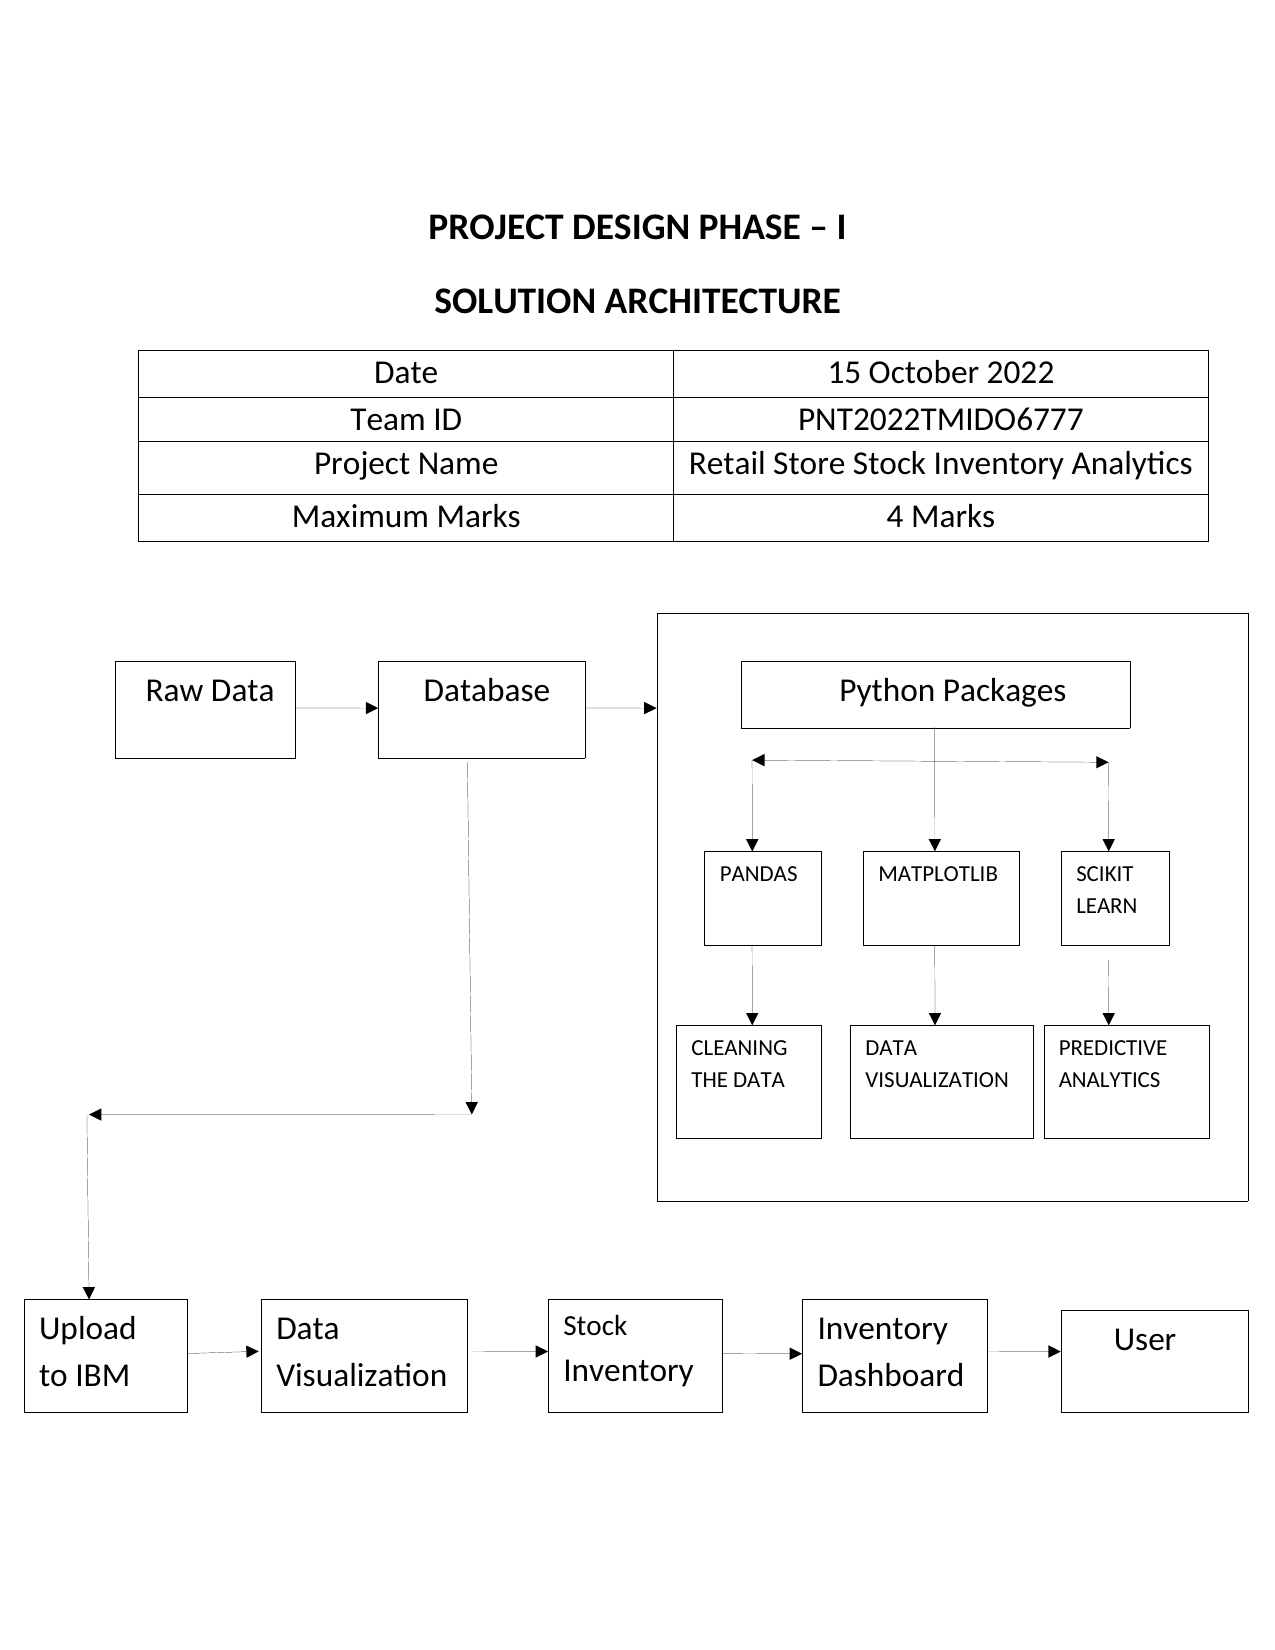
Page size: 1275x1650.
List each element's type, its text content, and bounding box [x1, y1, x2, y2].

table_header 15 October 2022 [674, 351, 1208, 397]
table_cell PNT2022TMIDO6777 [674, 398, 1208, 441]
text SOLUTION ARCHITECTURE [150, 277, 1125, 322]
table_cell Team ID [139, 398, 673, 441]
table_cell Project Name [139, 442, 673, 494]
table_header Date [139, 351, 673, 397]
table_cell Retail Store Stock Inventory Analytics [674, 442, 1208, 494]
table_cell 4 Marks [674, 495, 1208, 541]
text PROJECT DESIGN PHASE – I [150, 203, 1125, 249]
table_cell Maximum Marks [139, 495, 673, 541]
